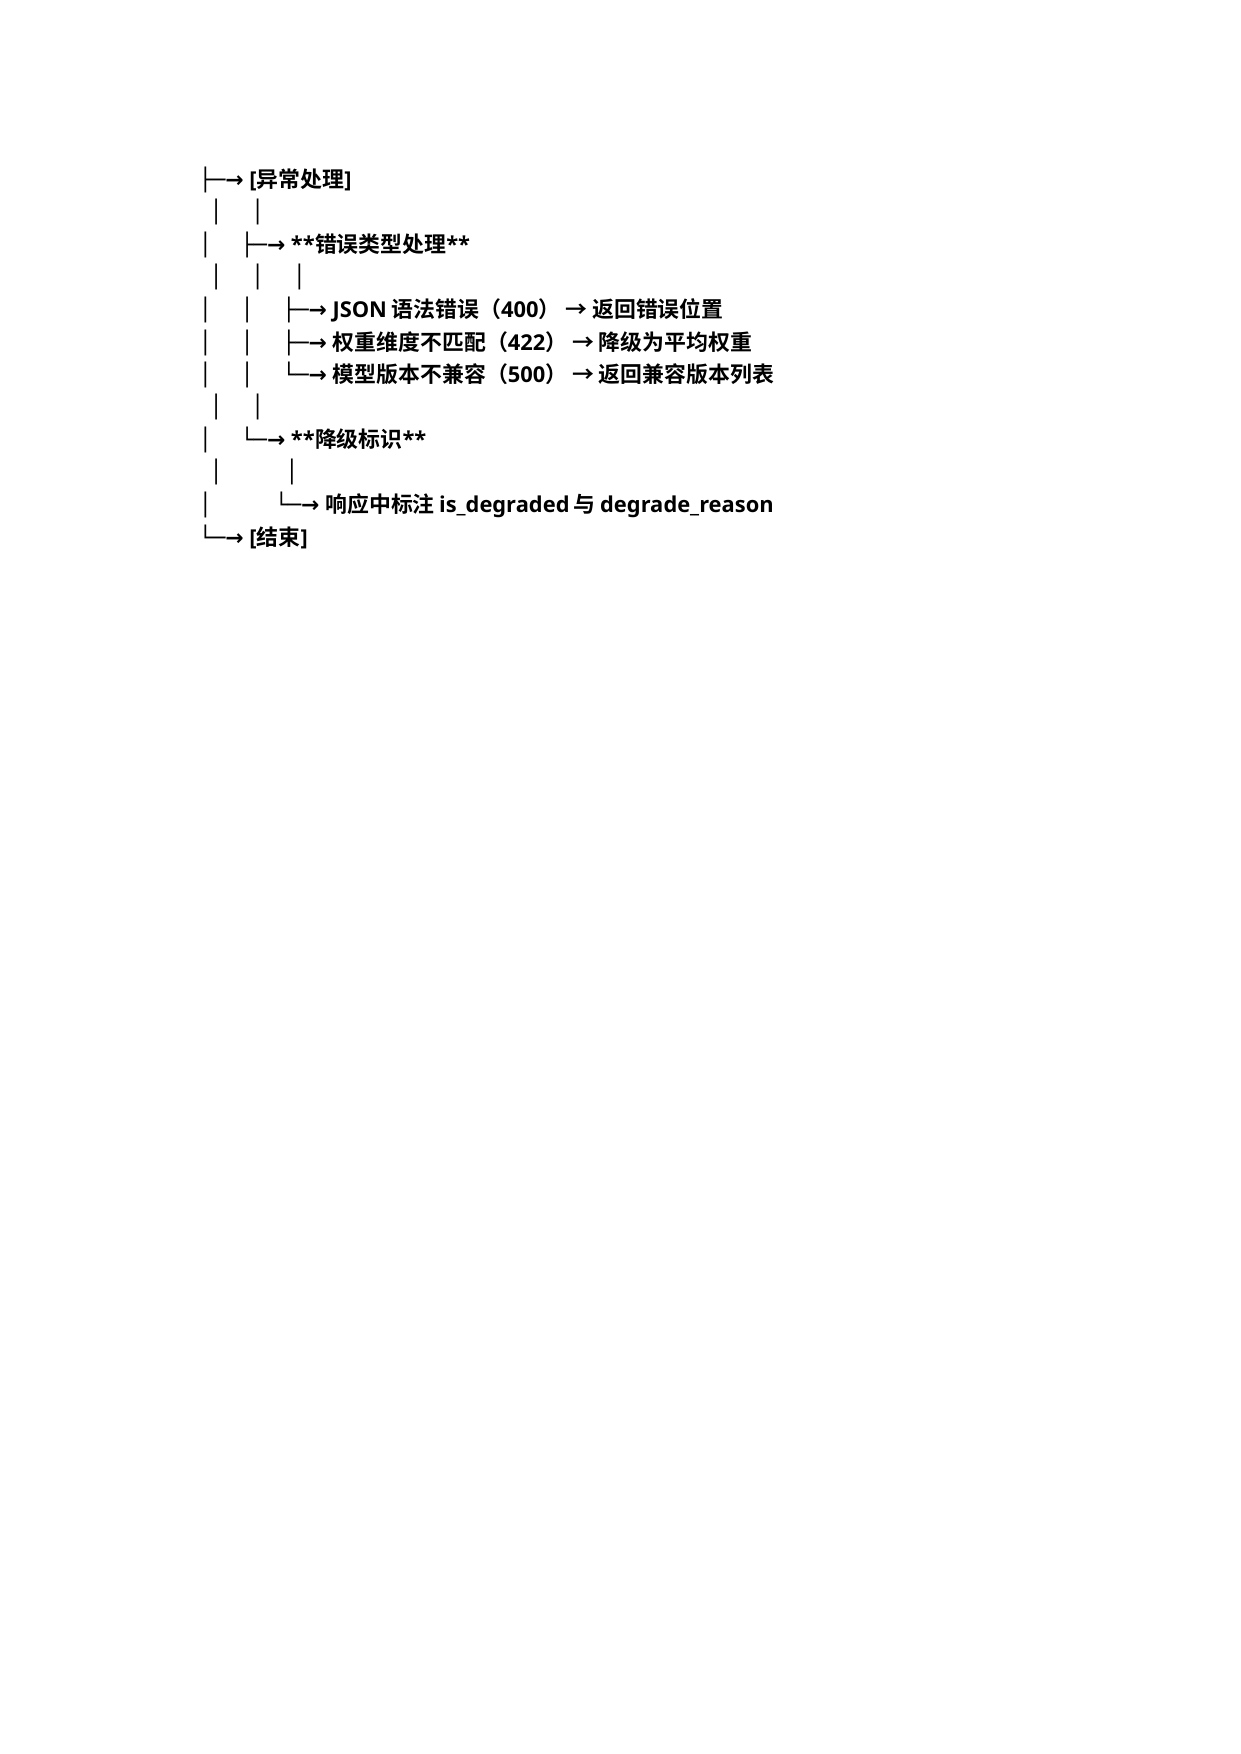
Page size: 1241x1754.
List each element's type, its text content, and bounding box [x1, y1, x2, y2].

text └─→ [结束] [187, 519, 1053, 552]
text │ │ ├─→ 权重维度不匹配（422） → 降级为平均权重 [187, 324, 1053, 357]
text │ └─→ **降级标识** [187, 422, 1053, 454]
text │ └─→ 响应中标注is_degraded与degrade_reason [187, 487, 1053, 519]
text │ │ │ [187, 259, 1053, 292]
text │ │ [187, 389, 1053, 422]
text │ ├─→ **错误类型处理** [187, 227, 1053, 259]
text │ │ [187, 454, 1053, 487]
text │ │ [187, 194, 1053, 227]
text │ │ ├─→ JSON语法错误（400） → 返回错误位置 [187, 292, 1053, 324]
text ├─→ [异常处理] [187, 162, 1053, 194]
text │ │ └─→ 模型版本不兼容（500） → 返回兼容版本列表 [187, 357, 1053, 389]
